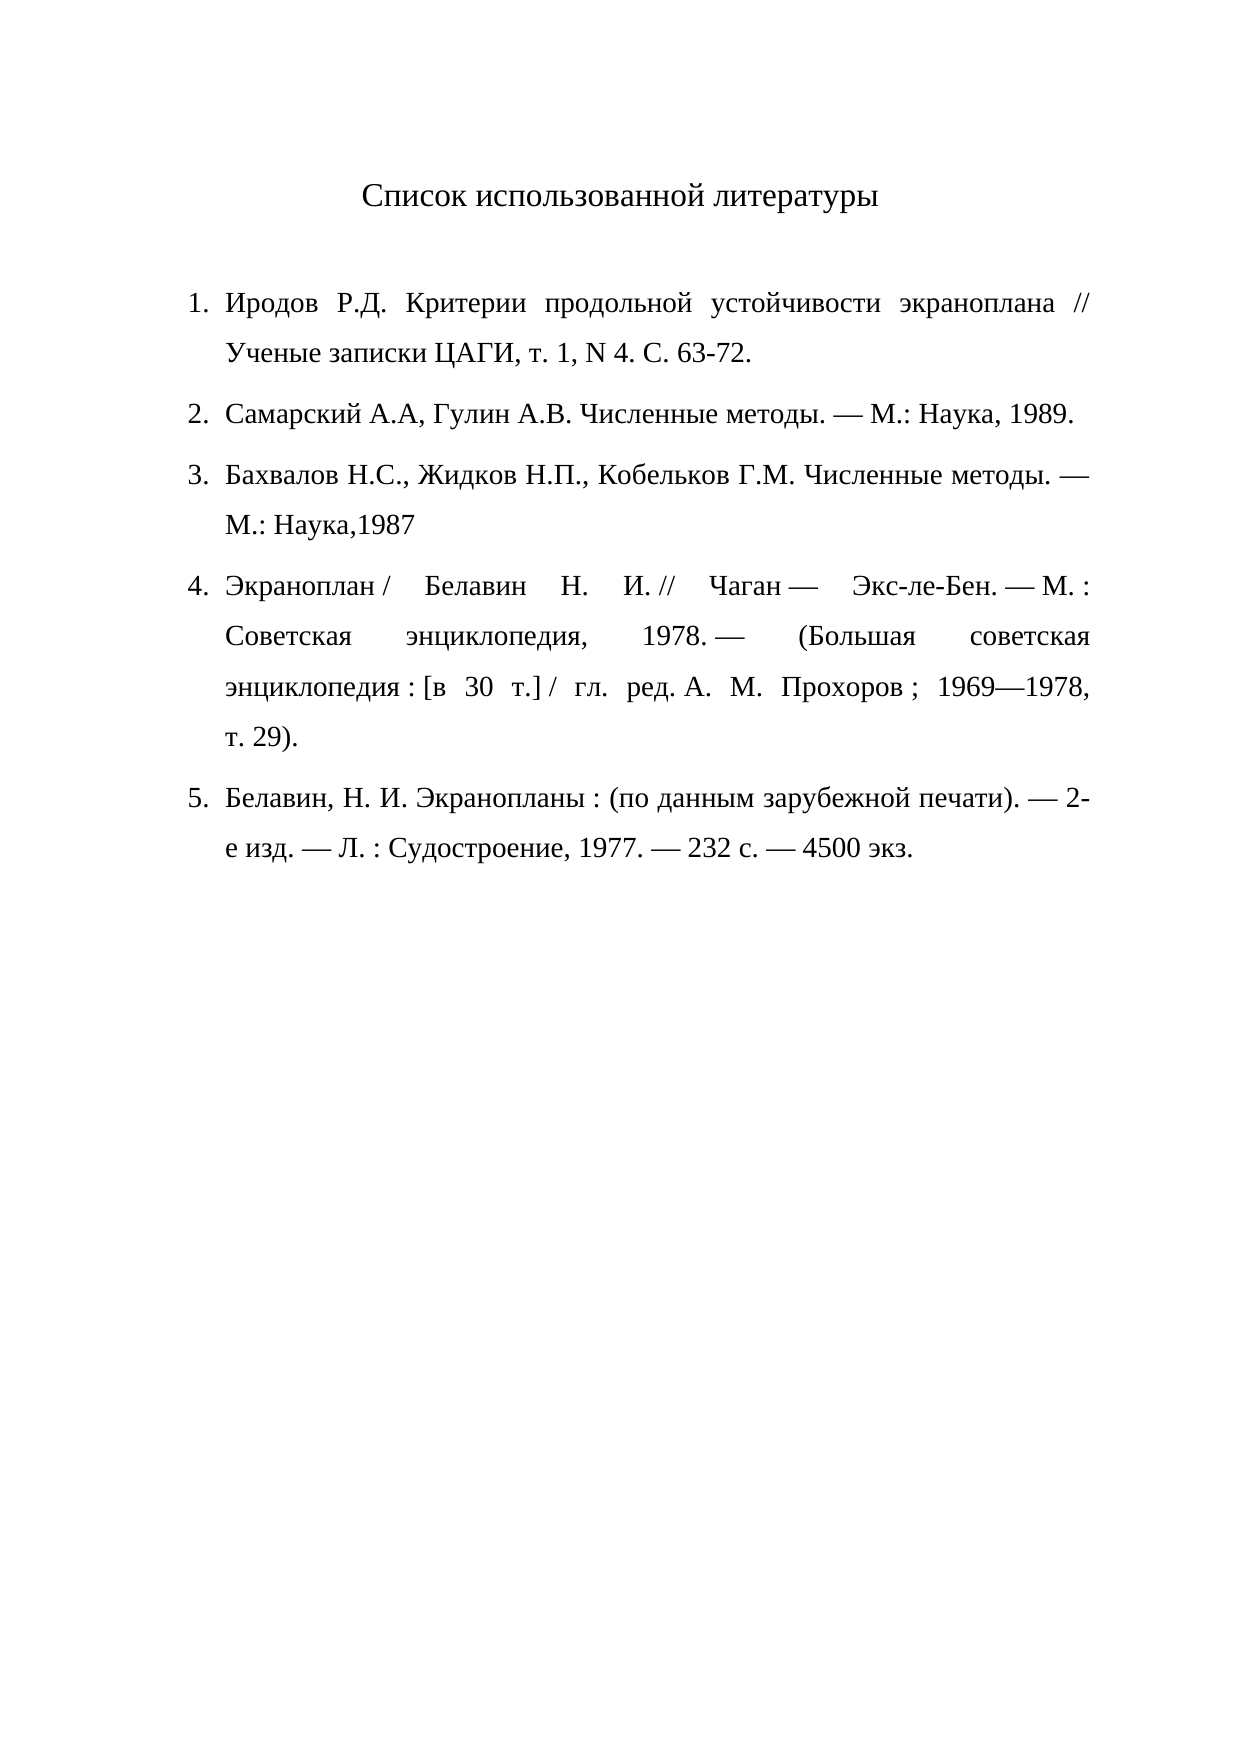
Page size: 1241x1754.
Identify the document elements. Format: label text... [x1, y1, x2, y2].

subtitle Список использованной литературы [150, 175, 1090, 213]
list Самарский А.А, Гулин А.В. Численные методы. — М.: Наука, 1989. [187, 396, 1090, 430]
list Экраноплан / Белавин Н. И. // Чаган — Экс-ле-Бен. — М. : Советская энциклопедия, 1978. — (Большая советская энциклопедия : [в 30 т.] / гл. ред. А. М. Прохоров ; 1969—1978, т. 29). [187, 568, 1090, 753]
list Иродов Р.Д. Критерии продольной устойчивости экраноплана // Ученые записки ЦАГИ, т. 1, N 4. С. 63-72. [187, 285, 1090, 369]
list Белавин, Н. И. Экранопланы : (по данным зарубежной печати). — 2-е изд. — Л. : Судостроение, 1977. — 232 с. — 4500 экз. [187, 780, 1090, 864]
list Бахвалов Н.С., Жидков Н.П., Кобельков Г.М. Численные методы. — М.: Наука,1987 [187, 457, 1090, 541]
